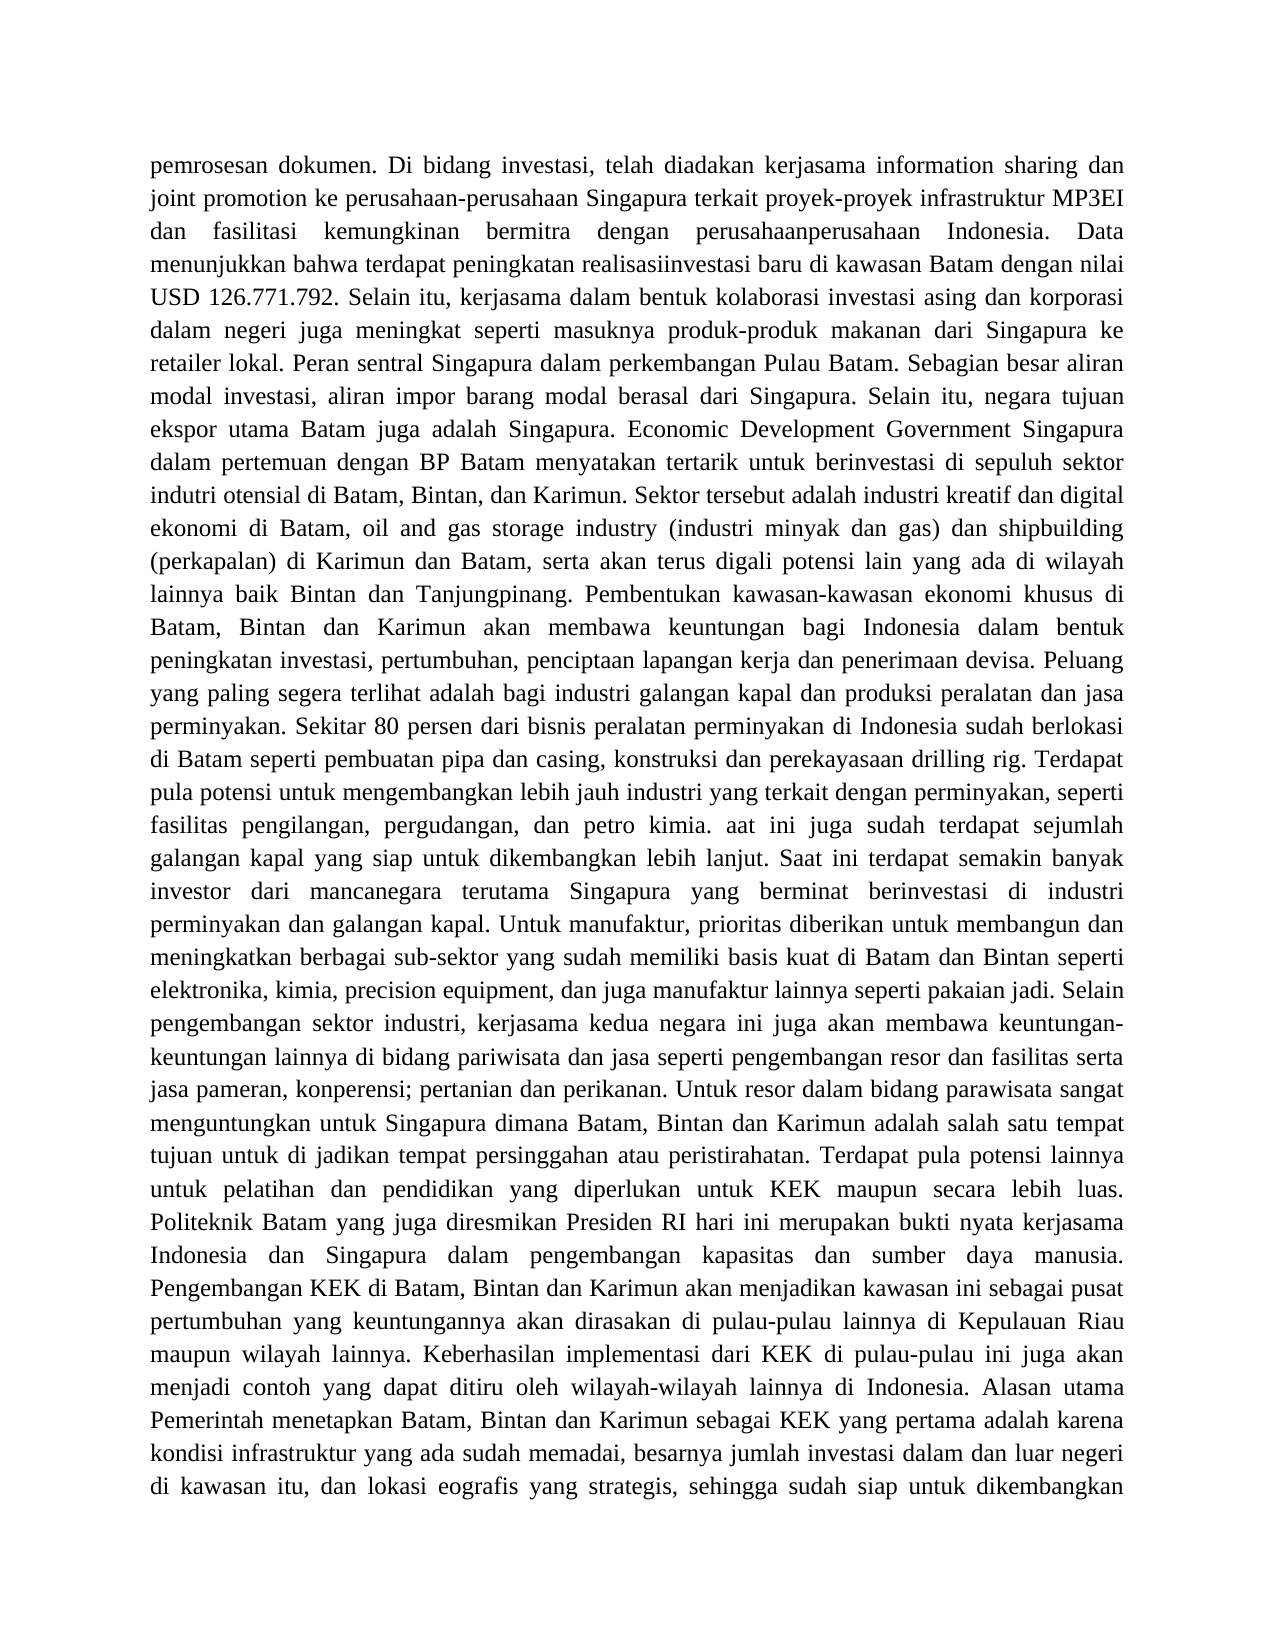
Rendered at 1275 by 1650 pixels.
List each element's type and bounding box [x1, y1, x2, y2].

text [150, 150, 1125, 1499]
